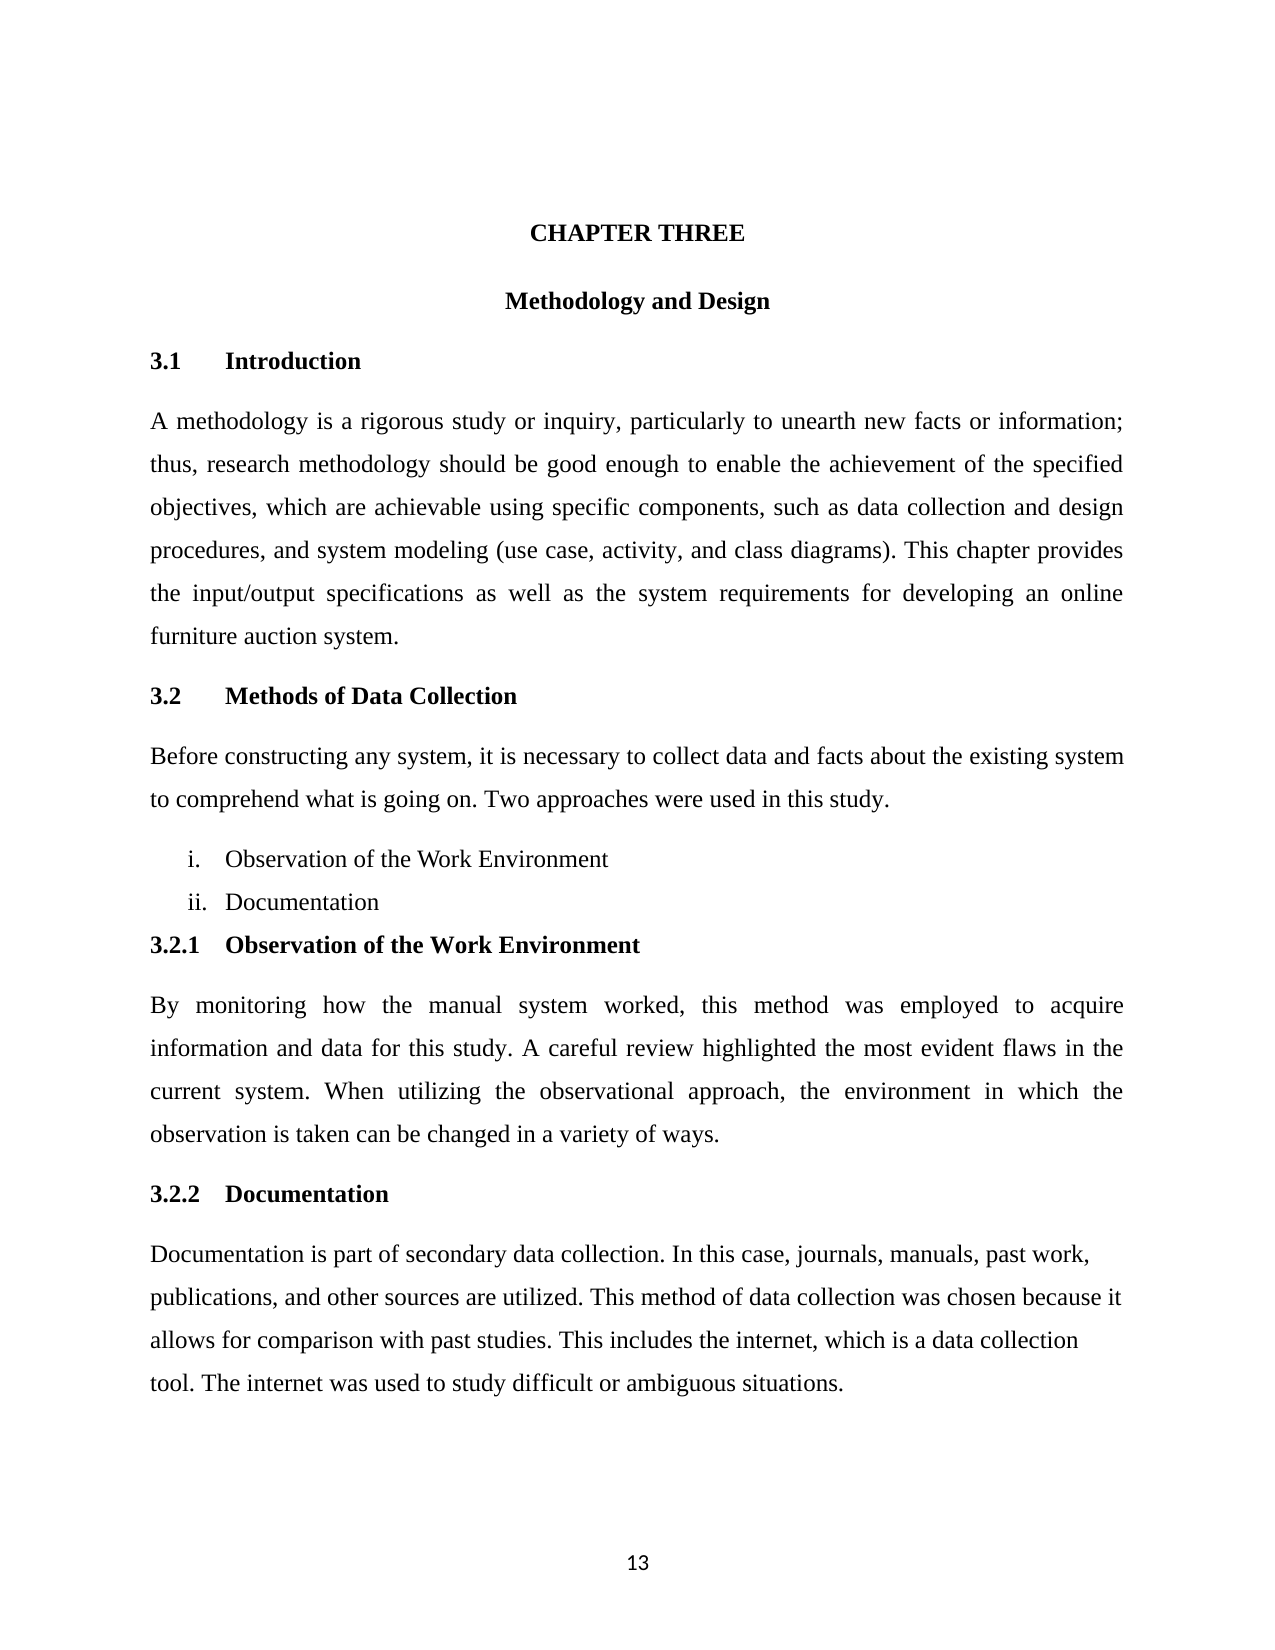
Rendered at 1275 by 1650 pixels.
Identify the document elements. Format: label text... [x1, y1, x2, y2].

text 3.1 Introduction [150, 346, 1125, 375]
text Methodology and Design [150, 286, 1125, 315]
text By monitoring how the manual system worked, this method was employed to acquire information and data for this study. A careful review highlighted the most evident flaws in the current system. When utilizing the observational approach, the environment in which the observation is taken can be changed in a variety of ways. [150, 990, 1125, 1148]
text 3.2.2 Documentation [150, 1179, 1125, 1208]
text 3.2.1 Observation of the Work Environment [150, 930, 1125, 959]
text A methodology is a rigorous study or inquiry, particularly to unearth new facts or information; thus, research methodology should be good enough to enable the achievement of the specified objectives, which are achievable using specific components, such as data collection and design procedures, and system modeling (use case, activity, and class diagrams). This chapter provides the input/output specifications as well as the system requirements for developing an online furniture auction system. [150, 406, 1125, 650]
text Before constructing any system, it is necessary to collect data and facts about the existing system to comprehend what is going on. Two approaches were used in this study. [150, 741, 1125, 813]
list Observation of the Work Environment [187, 844, 1125, 873]
text 3.2 Methods of Data Collection [150, 681, 1125, 710]
text Documentation is part of secondary data collection. In this case, journals, manuals, past work, publications, and other sources are utilized. This method of data collection was chosen because it allows for comparison with past studies. This includes the internet, which is a data collection tool. The internet was used to study difficult or ambiguous situations. [150, 1239, 1125, 1397]
list Documentation [187, 887, 1125, 916]
text CHAPTER THREE [150, 218, 1125, 247]
